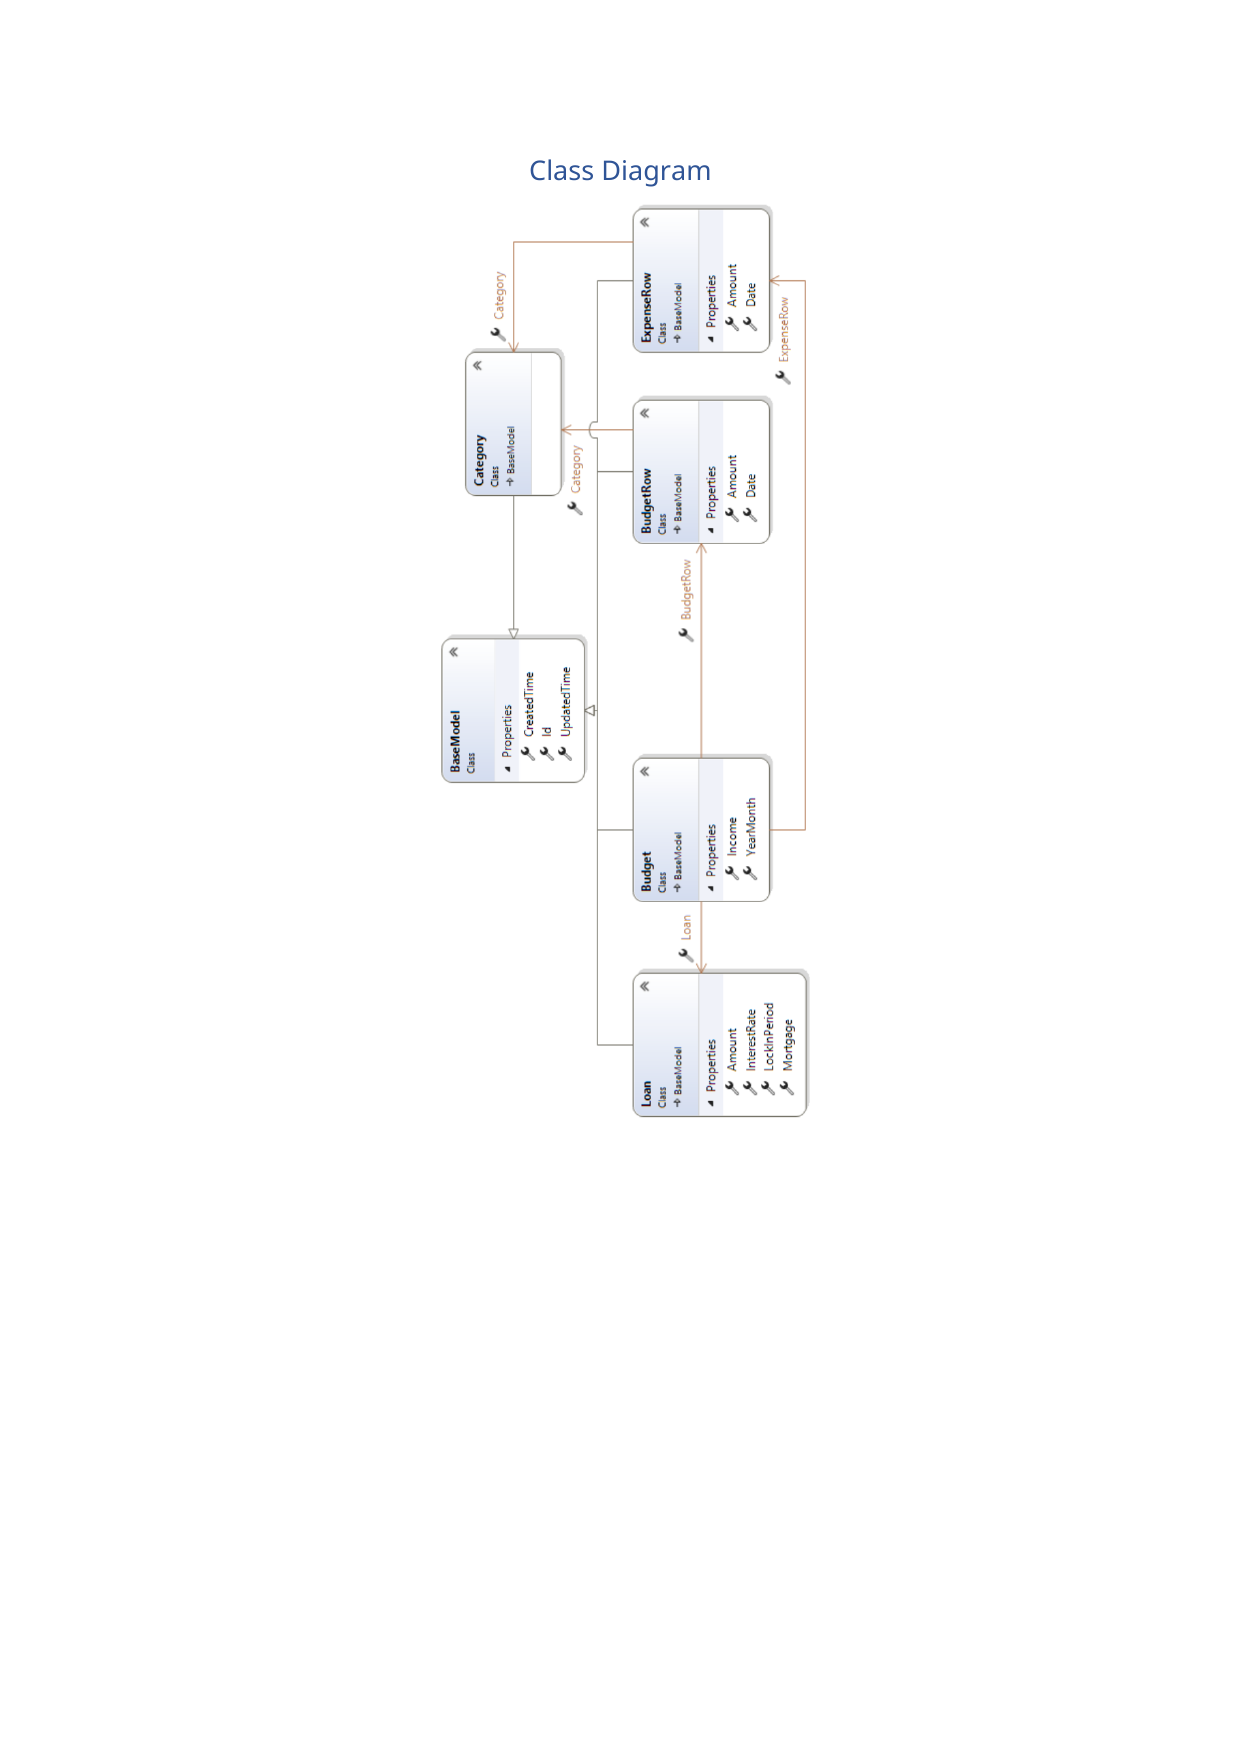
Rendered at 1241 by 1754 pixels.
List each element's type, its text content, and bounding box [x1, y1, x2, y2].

subtitle Class Diagram [148, 152, 1093, 189]
picture [397, 194, 843, 1138]
